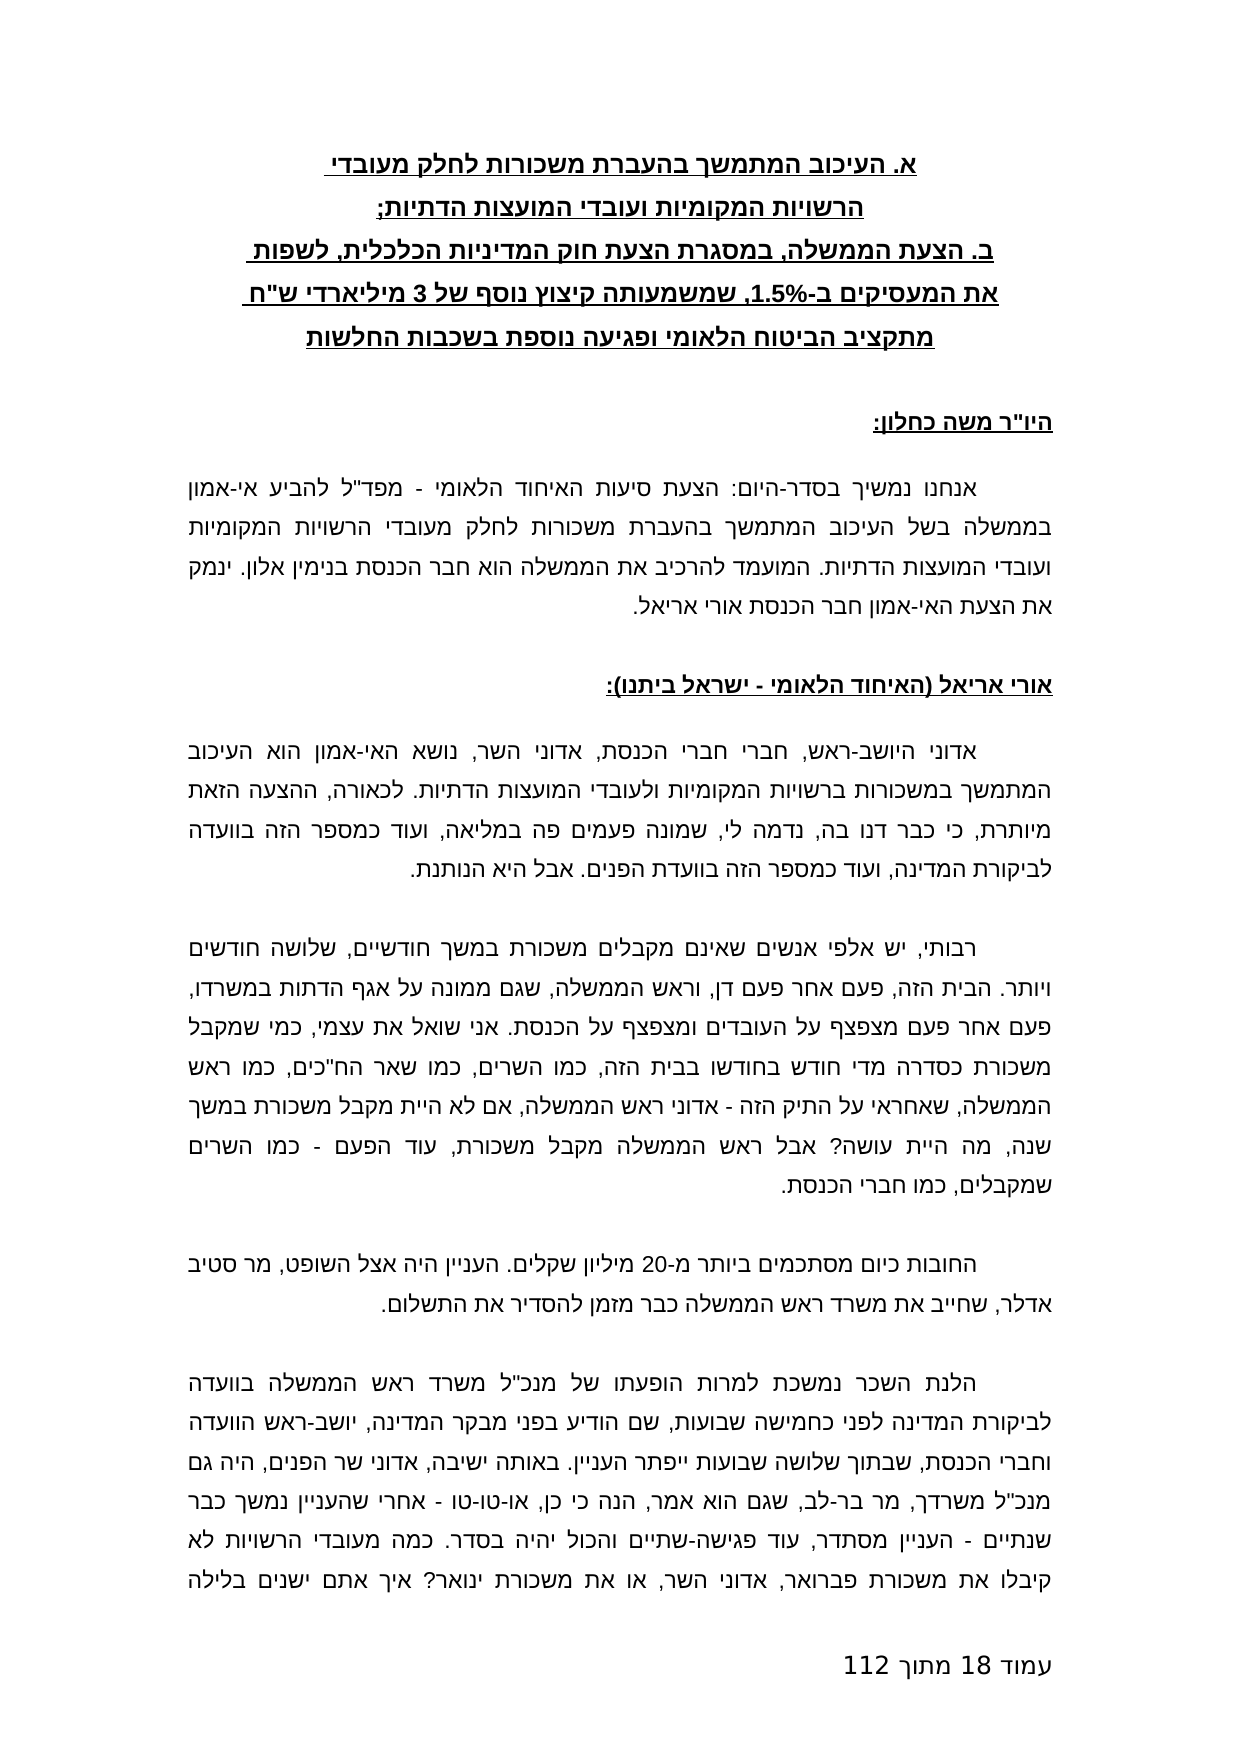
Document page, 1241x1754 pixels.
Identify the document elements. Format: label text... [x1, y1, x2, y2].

text אורי אריאל (האיחוד הלאומי - ישראל ביתנו): [187, 672, 1053, 698]
text החובות כיום מסתכמים ביותר מ-20 מיליון שקלים. העניין היה אצל השופט, מר סטיב אדלר, שחייב את משרד ראש הממשלה כבר מזמן להסדיר את התשלום. [187, 1251, 1053, 1317]
text ב. הצעת הממשלה, במסגרת הצעת חוק המדיניות הכלכלית, לשפות את המעסיקים ב-1.5%, שמשמעותה קיצוץ נוסף של 3 מיליארדי ש"ח מתקציב הביטוח הלאומי ופגיעה נוספת בשכבות החלשות [187, 236, 1053, 351]
text א. העיכוב המתמשך בהעברת משכורות לחלק מעובדי הרשויות המקומיות ועובדי המועצות הדתיות; [187, 150, 1053, 222]
text היו"ר משה כחלון: [187, 409, 1053, 435]
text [187, 1369, 1053, 1593]
text רבותי, יש אלפי אנשים שאינם מקבלים משכורת במשך חודשיים, שלושה חודשים ויותר. הבית הזה, פעם אחר פעם דן, וראש הממשלה, שגם ממונה על אגף הדתות במשרדו, פעם אחר פעם מצפצף על העובדים ומצפצף על הכנסת. אני שואל את עצמי, כמי שמקבל משכורת כסדרה מדי חודש בחודשו בבית הזה, כמו השרים, כמו שאר הח"כים, כמו ראש הממשלה, שאחראי על התיק הזה - אדוני ראש הממשלה, אם לא היית מקבל משכורת במשך שנה, מה היית עושה? אבל ראש הממשלה מקבל משכורת, עוד הפעם - כמו השרים שמקבלים, כמו חברי הכנסת. [187, 935, 1053, 1198]
text אדוני היושב-ראש, חברי חברי הכנסת, אדוני השר, נושא האי-אמון הוא העיכוב המתמשך במשכורות ברשויות המקומיות ולעובדי המועצות הדתיות. לכאורה, ההצעה הזאת מיותרת, כי כבר דנו בה, נדמה לי, שמונה פעמים פה במליאה, ועוד כמספר הזה בוועדה לביקורת המדינה, ועוד כמספר הזה בוועדת הפנים. אבל היא הנותנת. [187, 738, 1053, 883]
text אנחנו נמשיך בסדר-היום: הצעת סיעות האיחוד הלאומי - מפד"ל להביע אי-אמון בממשלה בשל העיכוב המתמשך בהעברת משכורות לחלק מעובדי הרשויות המקומיות ועובדי המועצות הדתיות. המועמד להרכיב את הממשלה הוא חבר הכנסת בנימין אלון. ינמק את הצעת האי-אמון חבר הכנסת אורי אריאל. [187, 474, 1053, 619]
